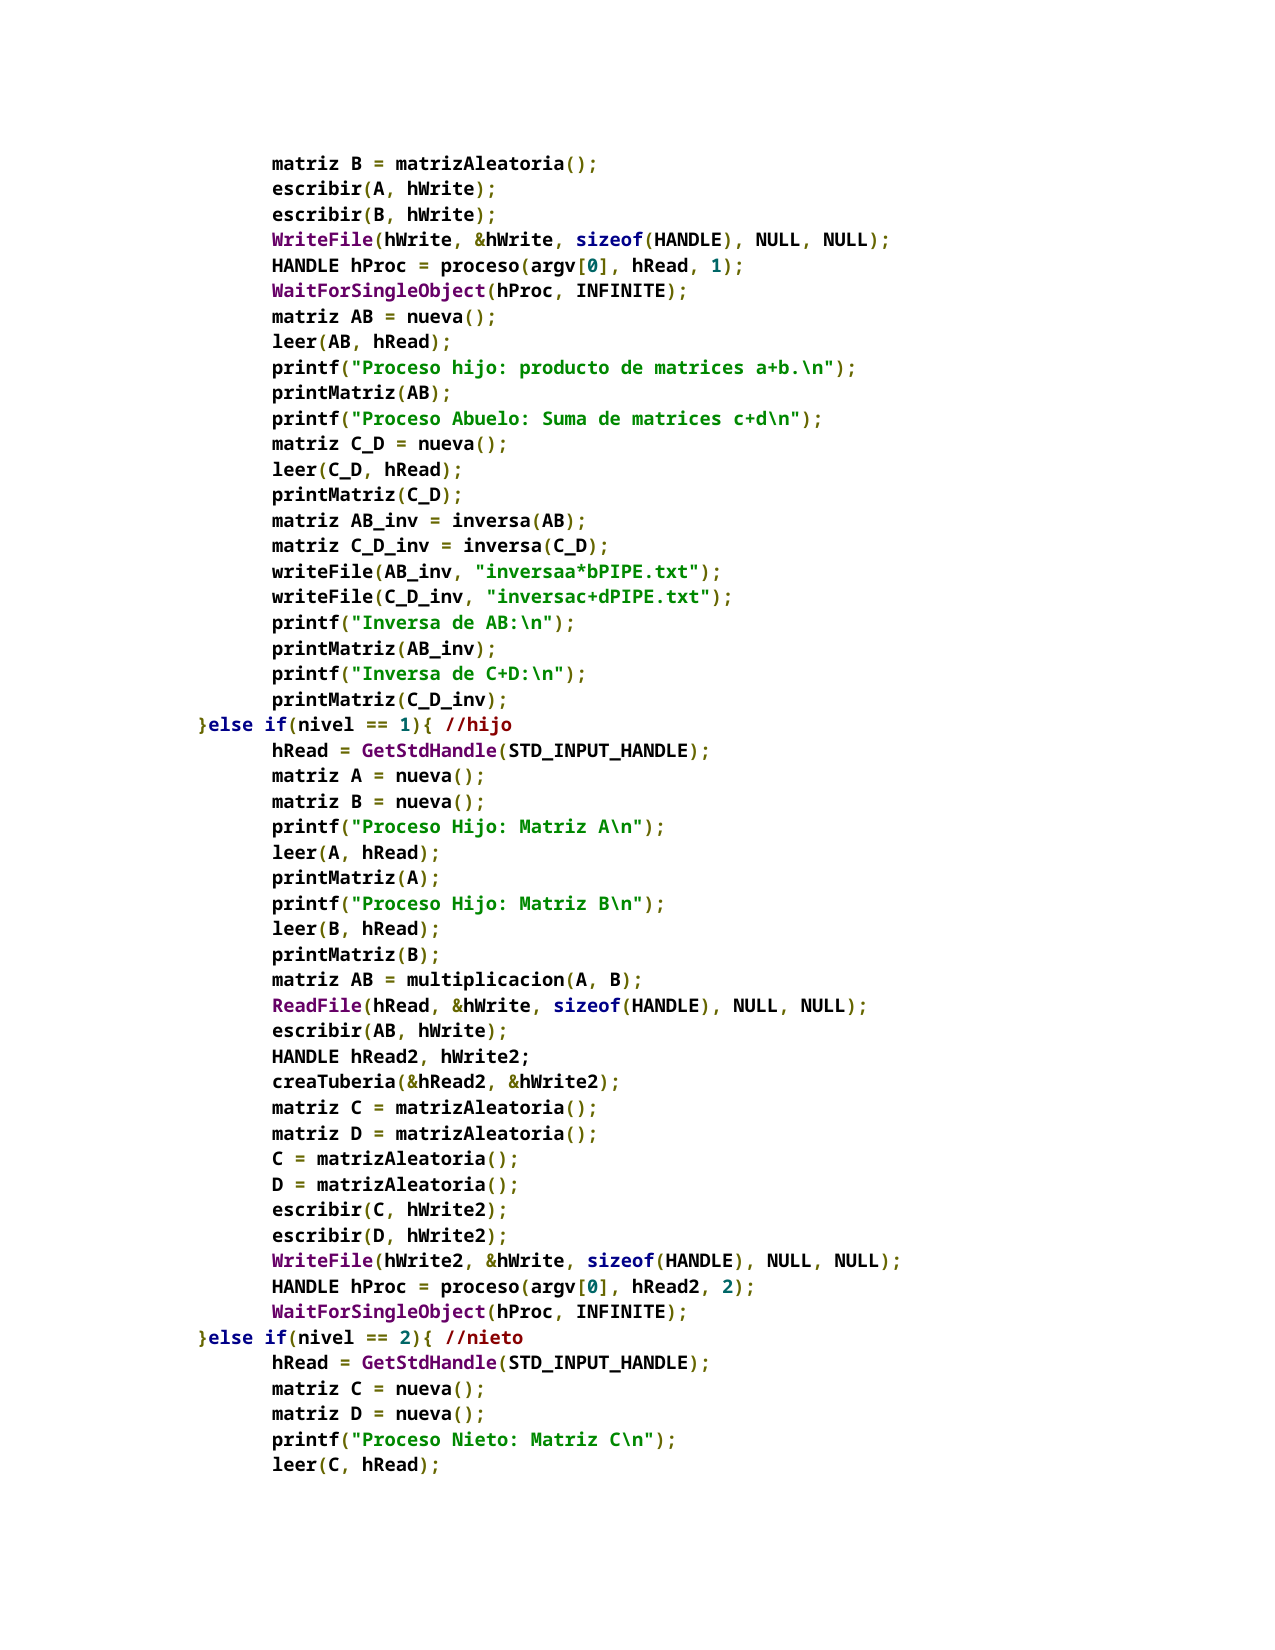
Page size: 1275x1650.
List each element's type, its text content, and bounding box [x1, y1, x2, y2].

text escribir(AB, hWrite); [122, 1018, 1181, 1043]
text creaTuberia(&hRead2, &hWrite2); [122, 1069, 1181, 1094]
text C = matrizAleatoria(); [122, 1145, 1181, 1171]
text leer(AB, hRead); [122, 329, 1181, 354]
text HANDLE hRead2, hWrite2; [122, 1043, 1181, 1069]
text printf("Proceso Nieto: Matriz C\n"); [122, 1426, 1181, 1452]
text escribir(A, hWrite); [122, 176, 1181, 201]
text matriz AB = nueva(); [122, 303, 1181, 329]
text printf("Proceso Hijo: Matriz A\n"); [122, 813, 1181, 839]
text WaitForSingleObject(hProc, INFINITE); [122, 278, 1181, 303]
text HANDLE hProc = proceso(argv[0], hRead, 1); [122, 252, 1181, 278]
text matriz B = nueva(); [122, 788, 1181, 813]
text leer(A, hRead); [122, 839, 1181, 864]
text WaitForSingleObject(hProc, INFINITE); [122, 1298, 1181, 1324]
text }else if(nivel == 2){ //nieto [122, 1324, 1181, 1349]
text escribir(C, hWrite2); [122, 1196, 1181, 1222]
text ReadFile(hRead, &hWrite, sizeof(HANDLE), NULL, NULL); [122, 992, 1181, 1018]
text D = matrizAleatoria(); [122, 1171, 1181, 1196]
text matriz C_D_inv = inversa(C_D); [122, 533, 1181, 558]
text printMatriz(AB); [122, 380, 1181, 405]
text matriz AB_inv = inversa(AB); [122, 507, 1181, 533]
text printMatriz(AB_inv); [122, 635, 1181, 660]
text printMatriz(A); [122, 864, 1181, 890]
text HANDLE hProc = proceso(argv[0], hRead2, 2); [122, 1273, 1181, 1298]
text writeFile(AB_inv, "inversaa*bPIPE.txt"); [122, 558, 1181, 584]
text printMatriz(C_D_inv); [122, 686, 1181, 711]
text printf("Inversa de C+D:\n"); [122, 660, 1181, 686]
text matriz B = matrizAleatoria(); [122, 150, 1181, 176]
text matriz C_D = nueva(); [122, 431, 1181, 456]
text matriz AB = multiplicacion(A, B); [122, 967, 1181, 992]
text printf("Proceso Hijo: Matriz B\n"); [122, 890, 1181, 916]
text printf("Inversa de AB:\n"); [122, 609, 1181, 635]
text hRead = GetStdHandle(STD_INPUT_HANDLE); [122, 737, 1181, 762]
text }else if(nivel == 1){ //hijo [122, 711, 1181, 737]
text printf("Proceso Abuelo: Suma de matrices c+d\n"); [122, 405, 1181, 431]
text leer(C_D, hRead); [122, 456, 1181, 482]
text escribir(D, hWrite2); [122, 1222, 1181, 1247]
text leer(B, hRead); [122, 916, 1181, 941]
text printf("Proceso hijo: producto de matrices a+b.\n"); [122, 354, 1181, 380]
text matriz D = matrizAleatoria(); [122, 1120, 1181, 1145]
text printMatriz(B); [122, 941, 1181, 967]
text matriz A = nueva(); [122, 762, 1181, 788]
text printMatriz(C_D); [122, 482, 1181, 507]
text matriz C = nueva(); [122, 1375, 1181, 1401]
text escribir(B, hWrite); [122, 201, 1181, 227]
text leer(C, hRead); [122, 1452, 1181, 1477]
text WriteFile(hWrite2, &hWrite, sizeof(HANDLE), NULL, NULL); [122, 1247, 1181, 1273]
text hRead = GetStdHandle(STD_INPUT_HANDLE); [122, 1349, 1181, 1375]
text matriz D = nueva(); [122, 1401, 1181, 1426]
text WriteFile(hWrite, &hWrite, sizeof(HANDLE), NULL, NULL); [122, 227, 1181, 252]
text matriz C = matrizAleatoria(); [122, 1094, 1181, 1120]
text writeFile(C_D_inv, "inversac+dPIPE.txt"); [122, 584, 1181, 609]
